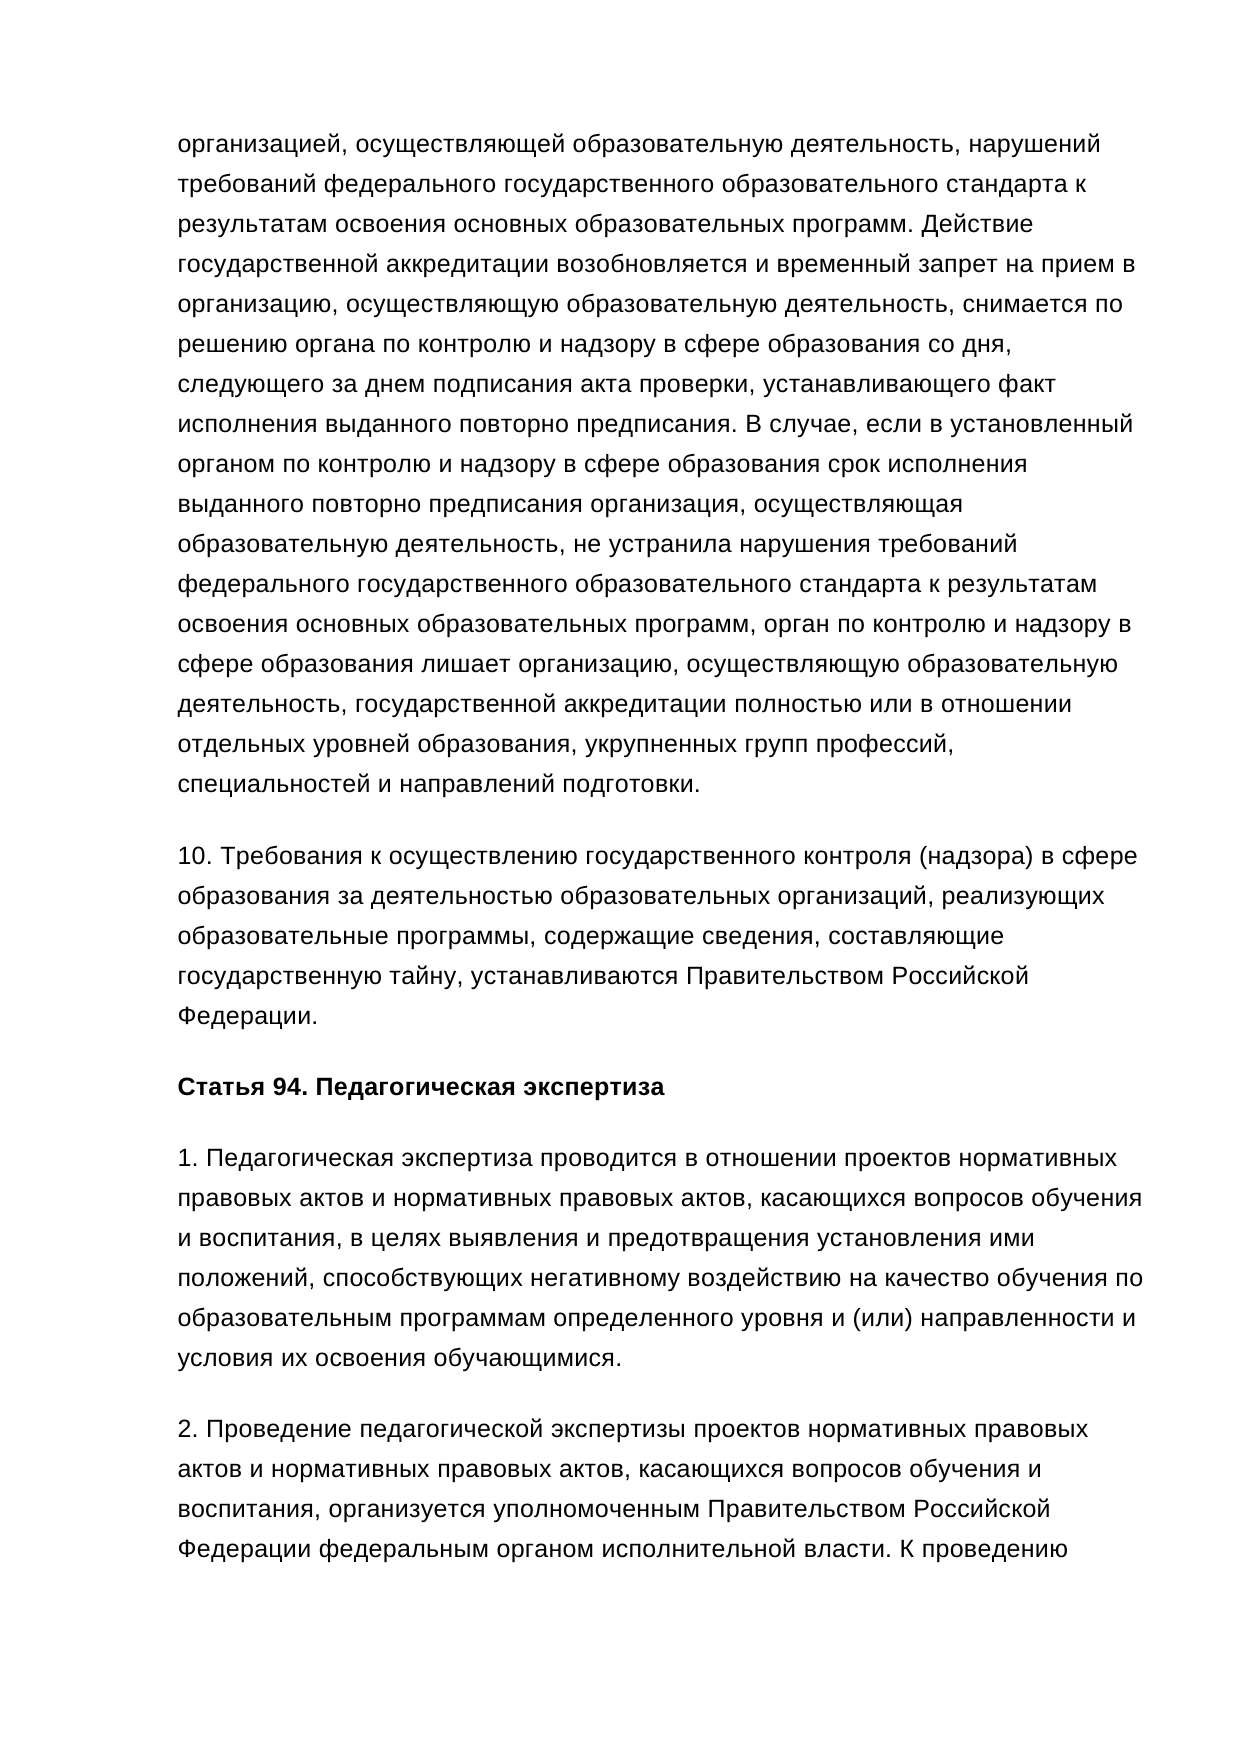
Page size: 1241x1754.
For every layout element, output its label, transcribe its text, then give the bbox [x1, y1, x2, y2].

text 1. Педагогическая экспертиза проводится в отношении проектов нормативных правовых актов и нормативных правовых актов, касающихся вопросов обучения и воспитания, в целях выявления и предотвращения установления ими положений, способствующих негативному воздействию на качество обучения по образовательным программам определенного уровня и (или) направленности и условия их освоения обучающимися. [177, 1132, 1152, 1372]
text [177, 118, 1152, 798]
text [177, 1403, 1152, 1563]
text 10. Требования к осуществлению государственного контроля (надзора) в сфере образования за деятельностью образовательных организаций, реализующих образовательные программы, содержащие сведения, составляющие государственную тайну, устанавливаются Правительством Российской Федерации. [177, 829, 1152, 1029]
text Статья 94. Педагогическая экспертиза [177, 1061, 1152, 1101]
